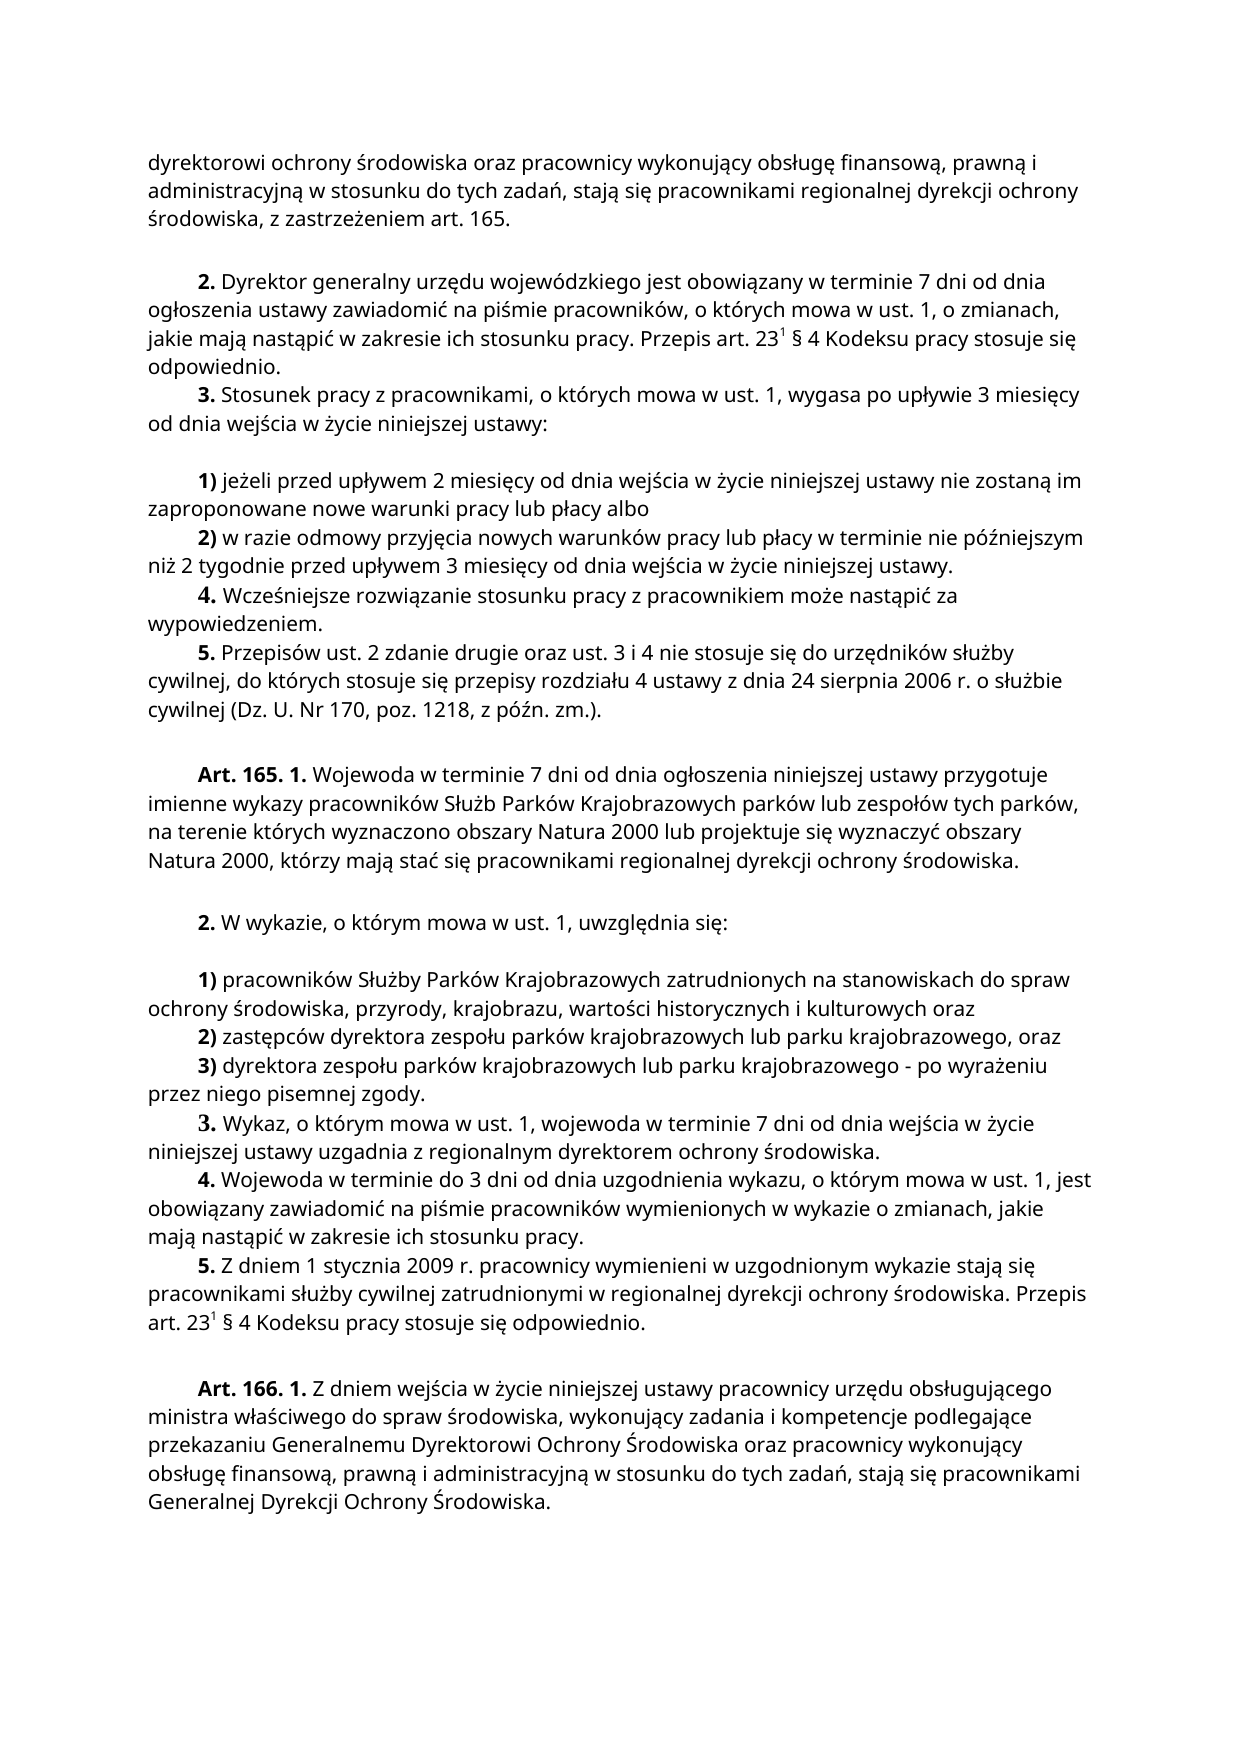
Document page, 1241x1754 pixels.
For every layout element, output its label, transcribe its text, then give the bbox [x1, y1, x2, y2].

text 1) pracowników Służby Parków Krajobrazowych zatrudnionych na stanowiskach do spraw ochrony środowiska, przyrody, krajobrazu, wartości historycznych i kulturowych oraz [148, 965, 1093, 1022]
text Art. 165. 1. Wojewoda w terminie 7 dni od dnia ogłoszenia niniejszej ustawy przygotuje imienne wykazy pracowników Służb Parków Krajobrazowych parków lub zespołów tych parków, na terenie których wyznaczono obszary Natura 2000 lub projektuje się wyznaczyć obszary Natura 2000, którzy mają stać się pracownikami regionalnej dyrekcji ochrony środowiska. [148, 761, 1093, 903]
text 3. Wykaz, o którym mowa w ust. 1, wojewoda w terminie 7 dni od dnia wejścia w życie niniejszej ustawy uzgadnia z regionalnym dyrektorem ochrony środowiska. [148, 1108, 1093, 1166]
text 3. Stosunek pracy z pracownikami, o których mowa w ust. 1, wygasa po upływie 3 miesięcy od dnia wejścia w życie niniejszej ustawy: [148, 381, 1093, 466]
text 2) zastępców dyrektora zespołu parków krajobrazowych lub parku krajobrazowego, oraz [148, 1022, 1093, 1051]
text 4. Wcześniejsze rozwiązanie stosunku pracy z pracownikiem może nastąpić za wypowiedzeniem. [148, 580, 1093, 638]
text 2. Dyrektor generalny urzędu wojewódzkiego jest obowiązany w terminie 7 dni od dnia ogłoszenia ustawy zawiadomić na piśmie pracowników, o których mowa w ust. 1, o zmianach, jakie mają nastąpić w zakresie ich stosunku pracy. Przepis art. 231 § 4 Kodeksu pracy stosuje się odpowiednio. [148, 267, 1093, 381]
text 4. Wojewoda w terminie do 3 dni od dnia uzgodnienia wykazu, o którym mowa w ust. 1, jest obowiązany zawiadomić na piśmie pracowników wymienionych w wykazie o zmianach, jakie mają nastąpić w zakresie ich stosunku pracy. [148, 1166, 1093, 1251]
text 3) dyrektora zespołu parków krajobrazowych lub parku krajobrazowego - po wyrażeniu przez niego pisemnej zgody. [148, 1051, 1093, 1108]
text 2) w razie odmowy przyjęcia nowych warunków pracy lub płacy w terminie nie późniejszym niż 2 tygodnie przed upływem 3 miesięcy od dnia wejścia w życie niniejszej ustawy. [148, 523, 1093, 580]
text Art. 166. 1. Z dniem wejścia w życie niniejszej ustawy pracownicy urzędu obsługującego ministra właściwego do spraw środowiska, wykonujący zadania i kompetencje podlegające przekazaniu Generalnemu Dyrektorowi Ochrony Środowiska oraz pracownicy wykonujący obsługę finansową, prawną i administracyjną w stosunku do tych zadań, stają się pracownikami Generalnej Dyrekcji Ochrony Środowiska. [148, 1374, 1093, 1544]
text 1) jeżeli przed upływem 2 miesięcy od dnia wejścia w życie niniejszej ustawy nie zostaną im zaproponowane nowe warunki pracy lub płacy albo [148, 466, 1093, 523]
text 2. W wykazie, o którym mowa w ust. 1, uwzględnia się: [148, 908, 1093, 965]
text 5. Z dniem 1 stycznia 2009 r. pracownicy wymienieni w uzgodnionym wykazie stają się pracownikami służby cywilnej zatrudnionymi w regionalnej dyrekcji ochrony środowiska. Przepis art. 231 § 4 Kodeksu pracy stosuje się odpowiednio. [148, 1251, 1093, 1336]
text 5. Przepisów ust. 2 zdanie drugie oraz ust. 3 i 4 nie stosuje się do urzędników służby cywilnej, do których stosuje się przepisy rozdziału 4 ustawy z dnia 24 sierpnia 2006 r. o służbie cywilnej (Dz. U. Nr 170, poz. 1218, z późn. zm.). [148, 638, 1093, 723]
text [148, 148, 1093, 262]
